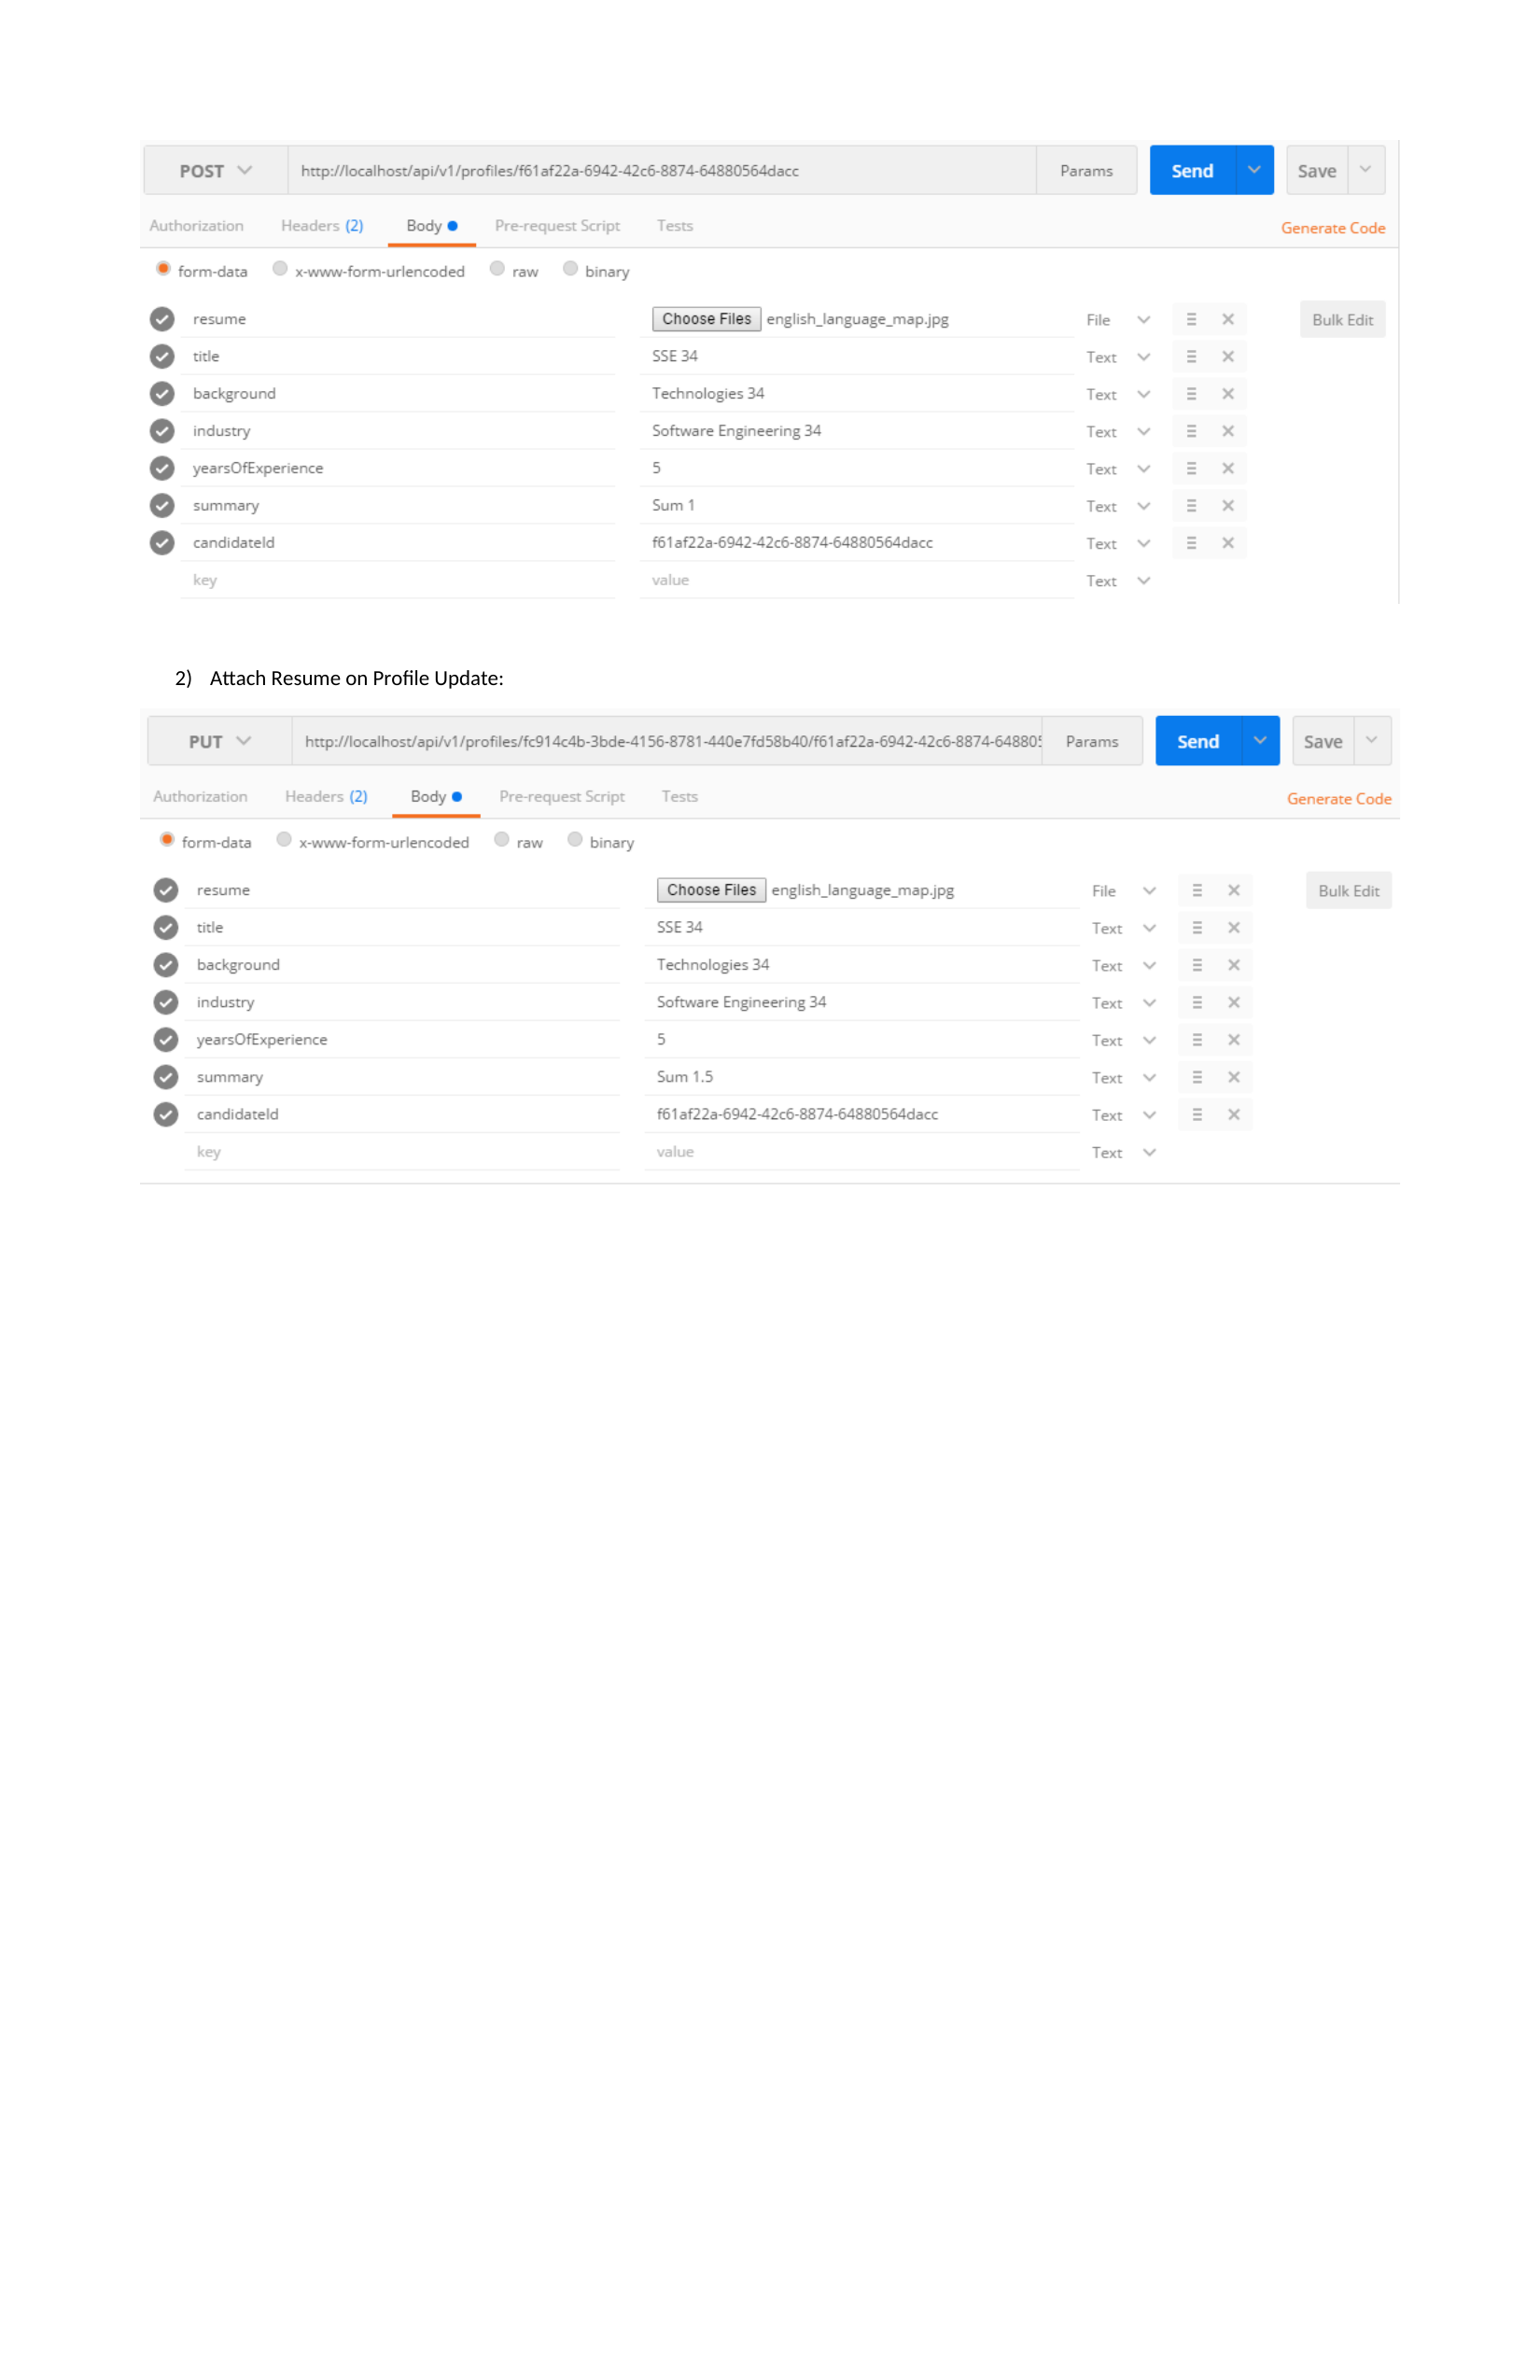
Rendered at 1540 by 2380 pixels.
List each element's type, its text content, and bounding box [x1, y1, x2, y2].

picture [140, 140, 1400, 604]
picture [140, 708, 1400, 1192]
list Attach Resume on Profile Update: [175, 665, 1400, 692]
